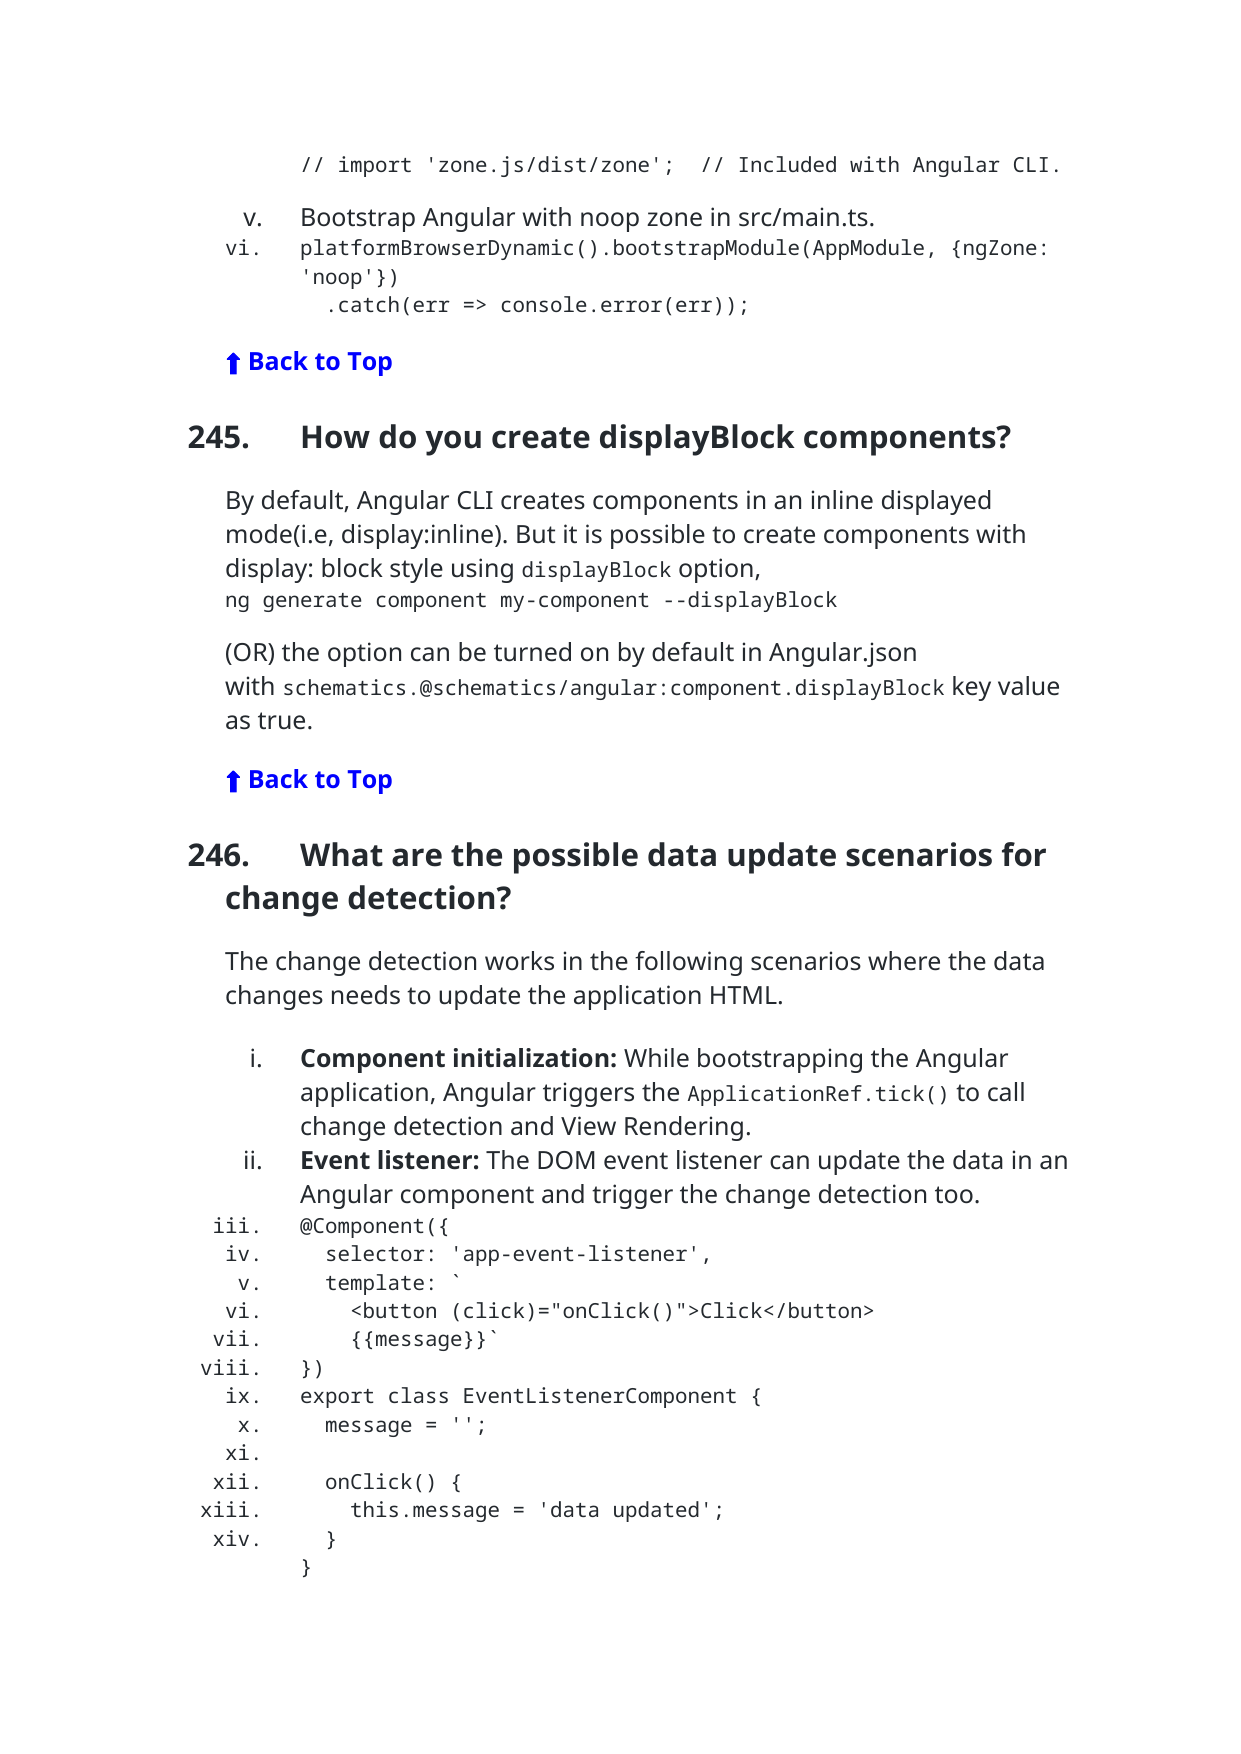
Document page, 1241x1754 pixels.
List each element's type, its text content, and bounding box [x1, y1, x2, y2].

list template: ` [262, 1268, 1090, 1296]
text (OR) the option can be turned on by default in Angular.json with schematics.@schematics/angular:component.displayBlock key value as true. [225, 634, 1090, 736]
list {{message}}` [262, 1324, 1090, 1353]
list How do you create displayBlock components? [187, 415, 1090, 458]
list platformBrowserDynamic().bootstrapModule(AppModule, {ngZone: 'noop'}) [262, 233, 1090, 290]
text By default, Angular CLI creates components in an inline displayed mode(i.e, display:inline). But it is possible to create components with display: block style using displayBlock option, [225, 483, 1090, 585]
list export class EventListenerComponent { [262, 1381, 1090, 1410]
text The change detection works in the following scenarios where the data changes needs to update the application HTML. [225, 943, 1090, 1011]
list } [262, 1524, 1090, 1552]
text ⬆ Back to Top [225, 344, 1090, 378]
list this.message = 'data updated'; [262, 1495, 1090, 1524]
text } [300, 1552, 1090, 1581]
text .catch(err => console.error(err)); [300, 290, 1090, 319]
list <button (click)="onClick()">Click</button> [262, 1296, 1090, 1324]
text ng generate component my-component --displayBlock [225, 585, 1090, 613]
list }) [262, 1353, 1090, 1381]
list Component initialization: While bootstrapping the Angular application, Angular triggers the ApplicationRef.tick() to call change detection and View Rendering. [262, 1041, 1090, 1143]
list message = ''; [262, 1410, 1090, 1438]
list selector: 'app-event-listener', [262, 1239, 1090, 1268]
list Bootstrap Angular with noop zone in src/main.ts. [262, 199, 1090, 233]
text ⬆ Back to Top [225, 761, 1090, 796]
list What are the possible data update scenarios for change detection? [187, 833, 1090, 918]
list @Component({ [262, 1211, 1090, 1239]
list Event listener: The DOM event listener can update the data in an Angular component and trigger the change detection too. [262, 1143, 1090, 1211]
text // import 'zone.js/dist/zone'; // Included with Angular CLI. [300, 150, 1090, 178]
list onClick() { [262, 1467, 1090, 1495]
